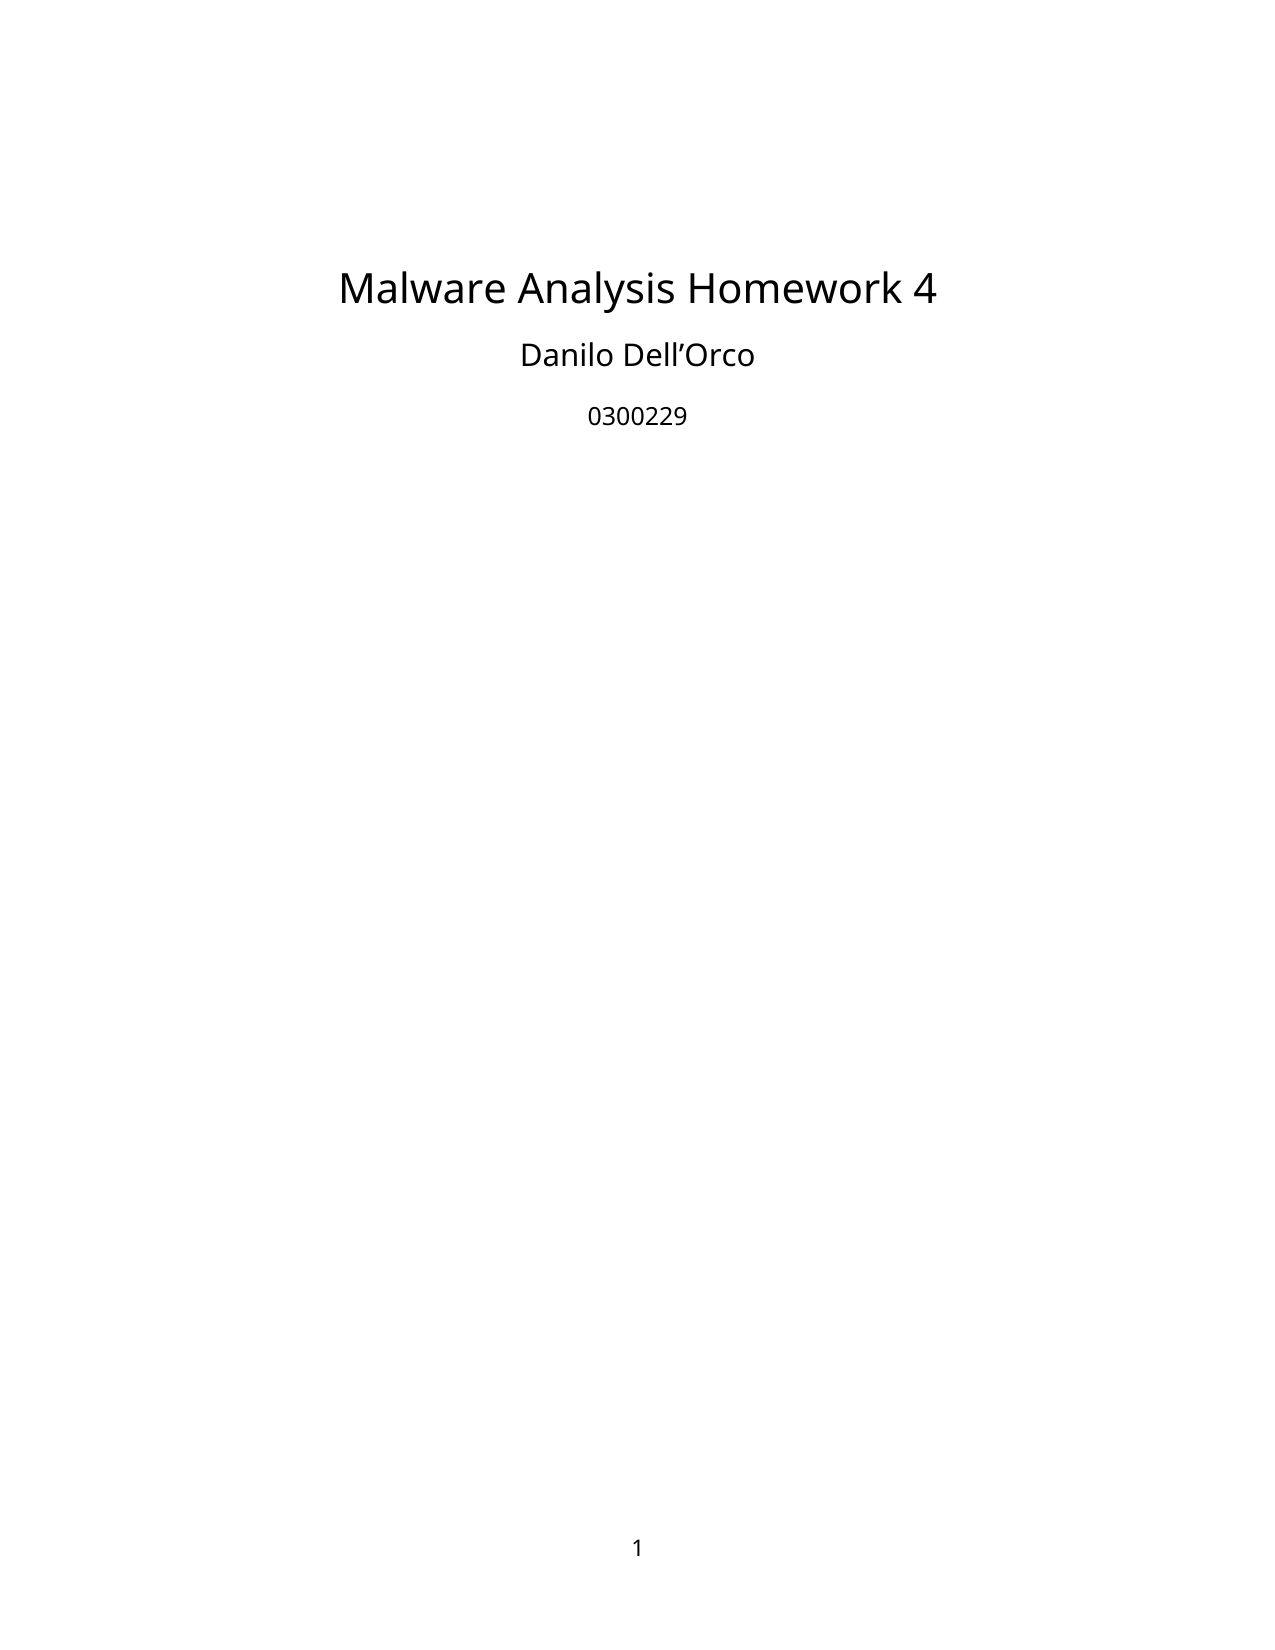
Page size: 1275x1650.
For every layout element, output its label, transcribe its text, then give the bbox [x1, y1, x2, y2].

subtitle Danilo Dell’Orco [177, 338, 1098, 374]
title Malware Analysis Homework 4 [177, 265, 1098, 313]
text 0300229 [177, 399, 1098, 433]
